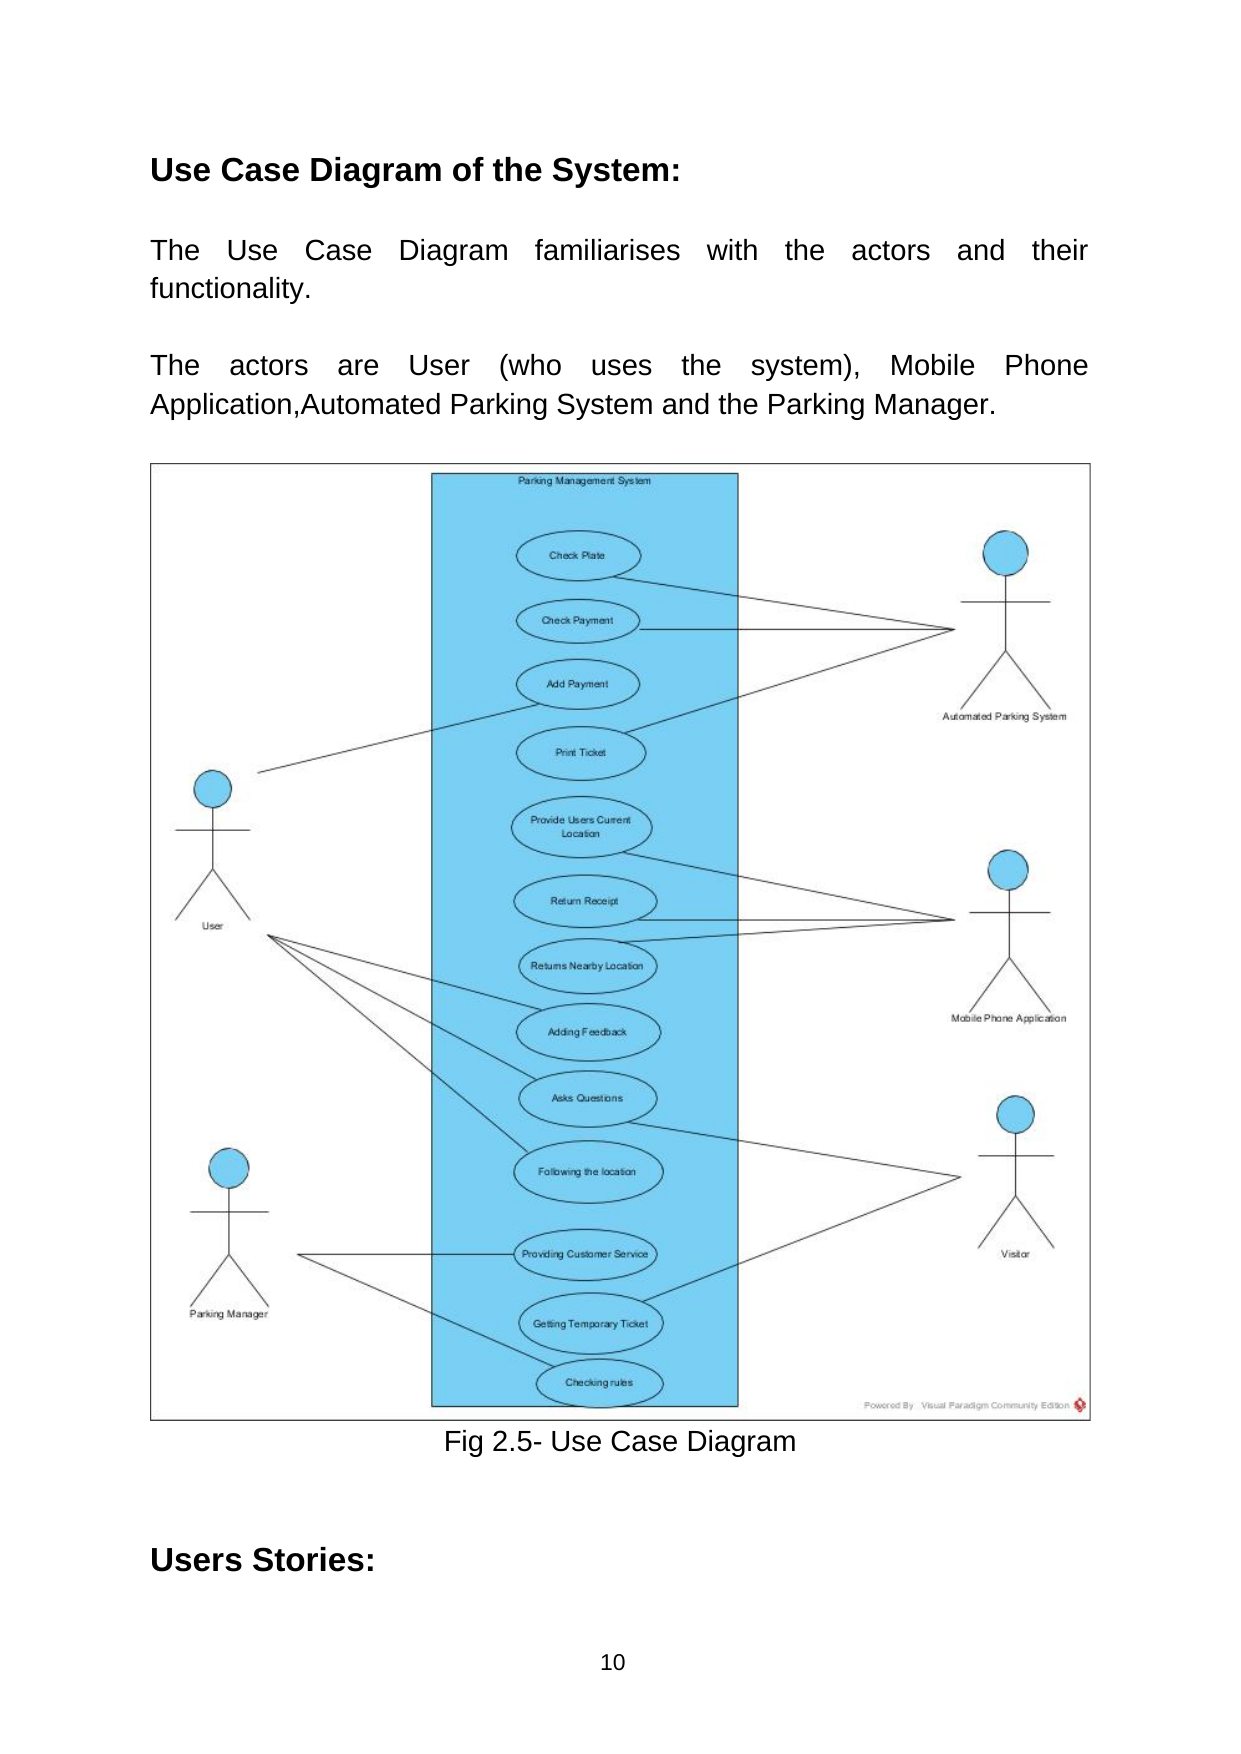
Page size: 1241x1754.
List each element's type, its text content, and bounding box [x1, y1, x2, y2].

text Fig 2.5- Use Case Diagram [150, 1424, 1090, 1458]
text Use Case Diagram of the System: [150, 150, 1090, 188]
text The actors are User (who uses the system), Mobile Phone Application,Automated Parking System and the Parking Manager. [150, 348, 1090, 420]
picture [150, 463, 1091, 1421]
text Users Stories: [150, 1540, 1090, 1578]
text The Use Case Diagram familiarises with the actors and their functionality. [150, 233, 1090, 305]
